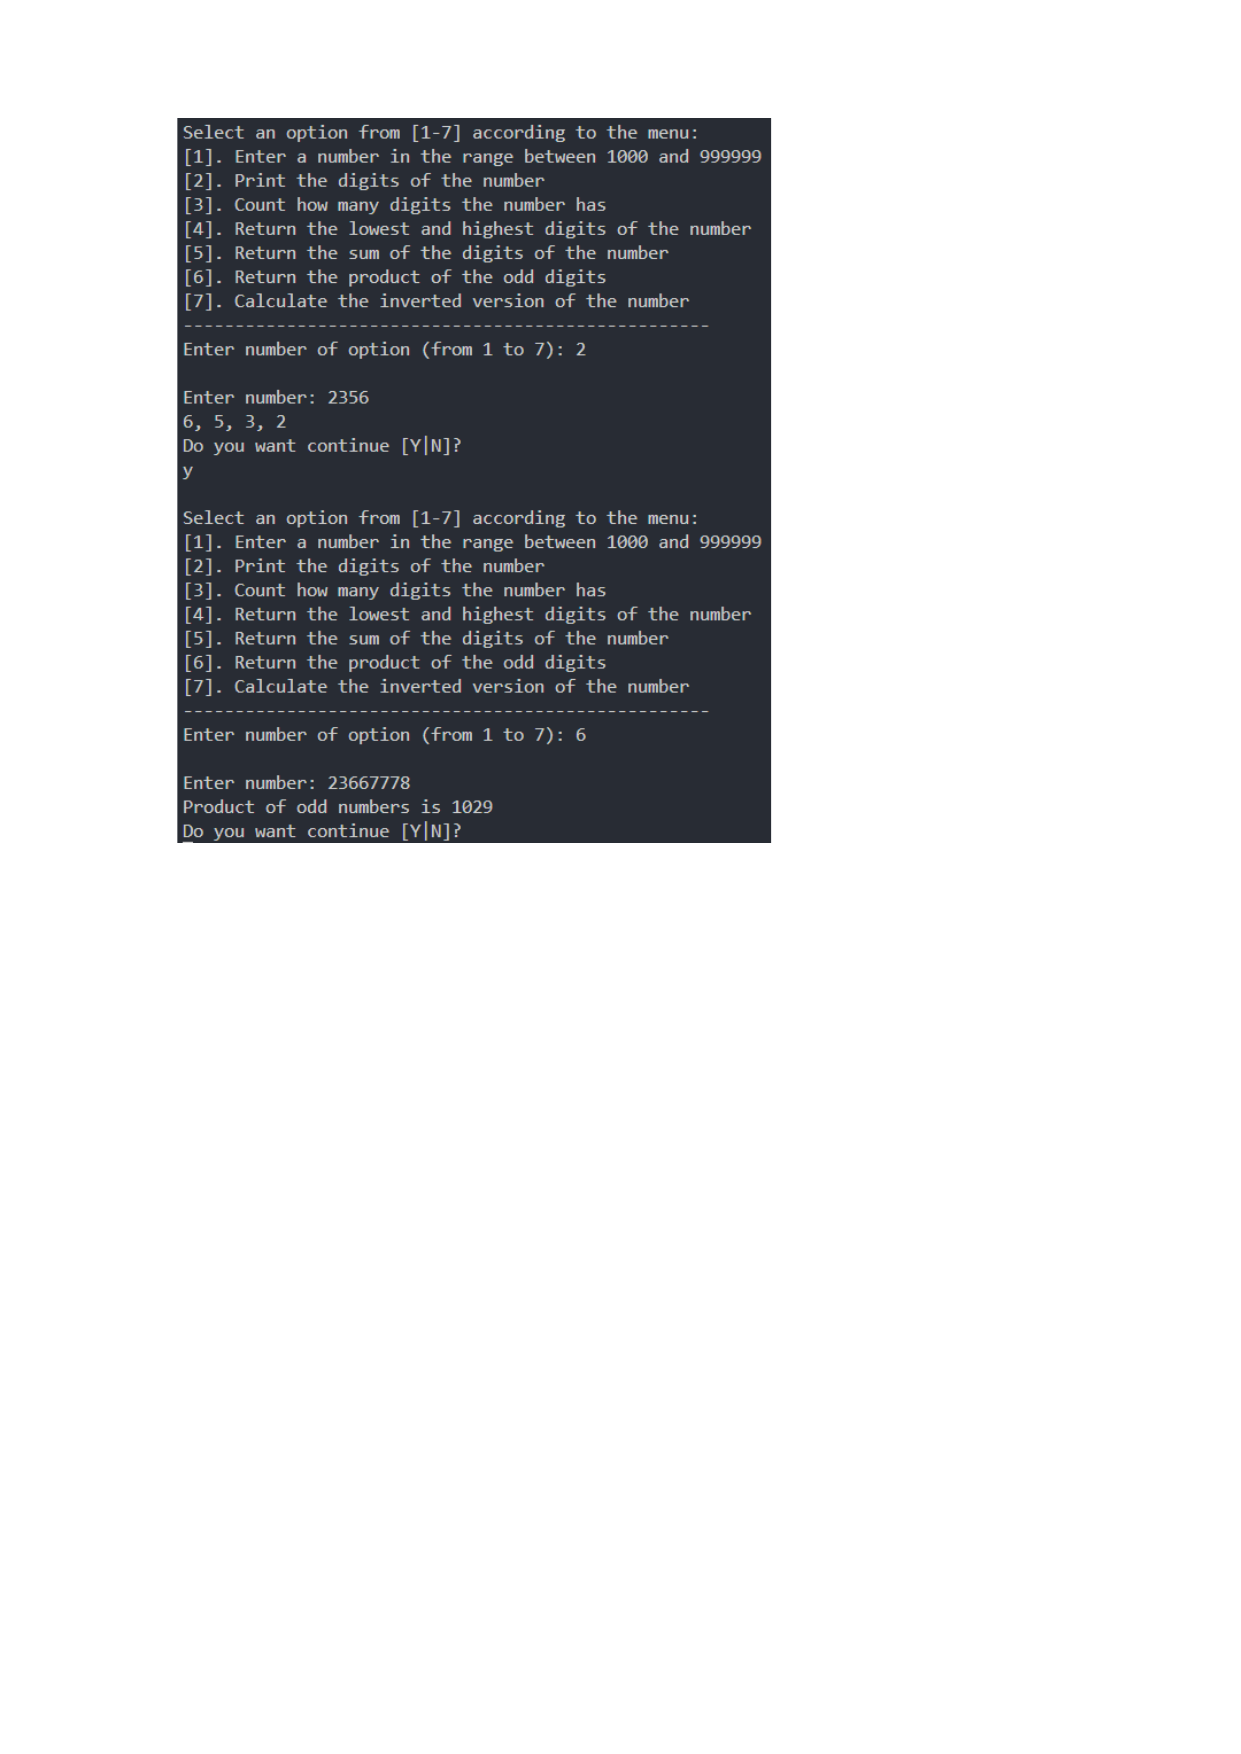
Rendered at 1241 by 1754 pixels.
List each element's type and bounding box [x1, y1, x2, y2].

picture [177, 118, 772, 843]
